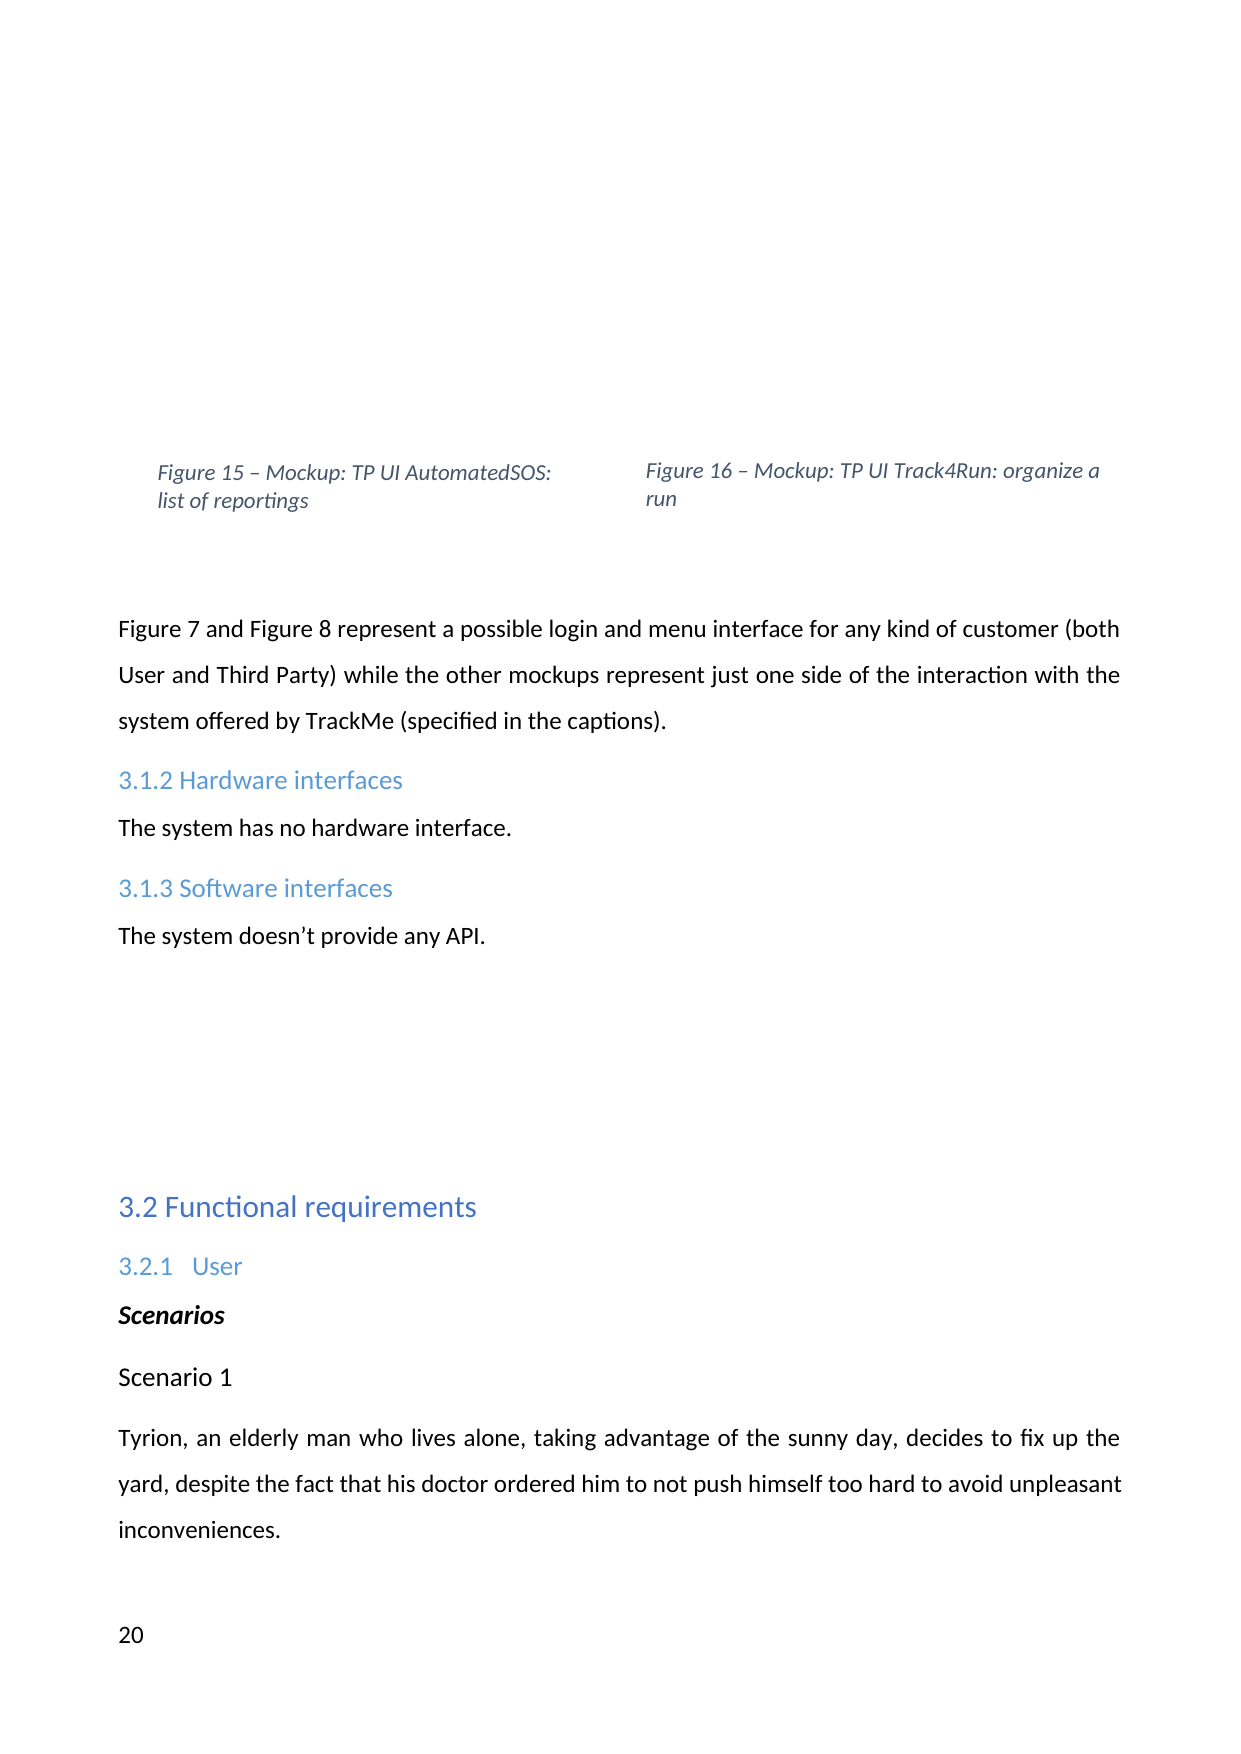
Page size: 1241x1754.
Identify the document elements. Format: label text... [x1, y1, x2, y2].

text 3.1.2 Hardware interfaces [118, 763, 1051, 796]
text The system has no hardware interface. [118, 813, 1051, 843]
text Scenarios [118, 1298, 1051, 1331]
text Figure 7 and Figure 8 represent a possible login and menu interface for any kind of customer (both User and Third Party) while the other mockups represent just one side of the interaction with the system offered by TrackMe (specified in the captions). [118, 613, 1123, 735]
text 3.2 Functional requirements [118, 1188, 1051, 1226]
text 3.1.3 Software interfaces [118, 871, 1051, 904]
text Scenario 1 [118, 1360, 1051, 1393]
text The system doesn’t provide any API. [118, 920, 1051, 951]
text 3.2.1 User [118, 1249, 1051, 1282]
